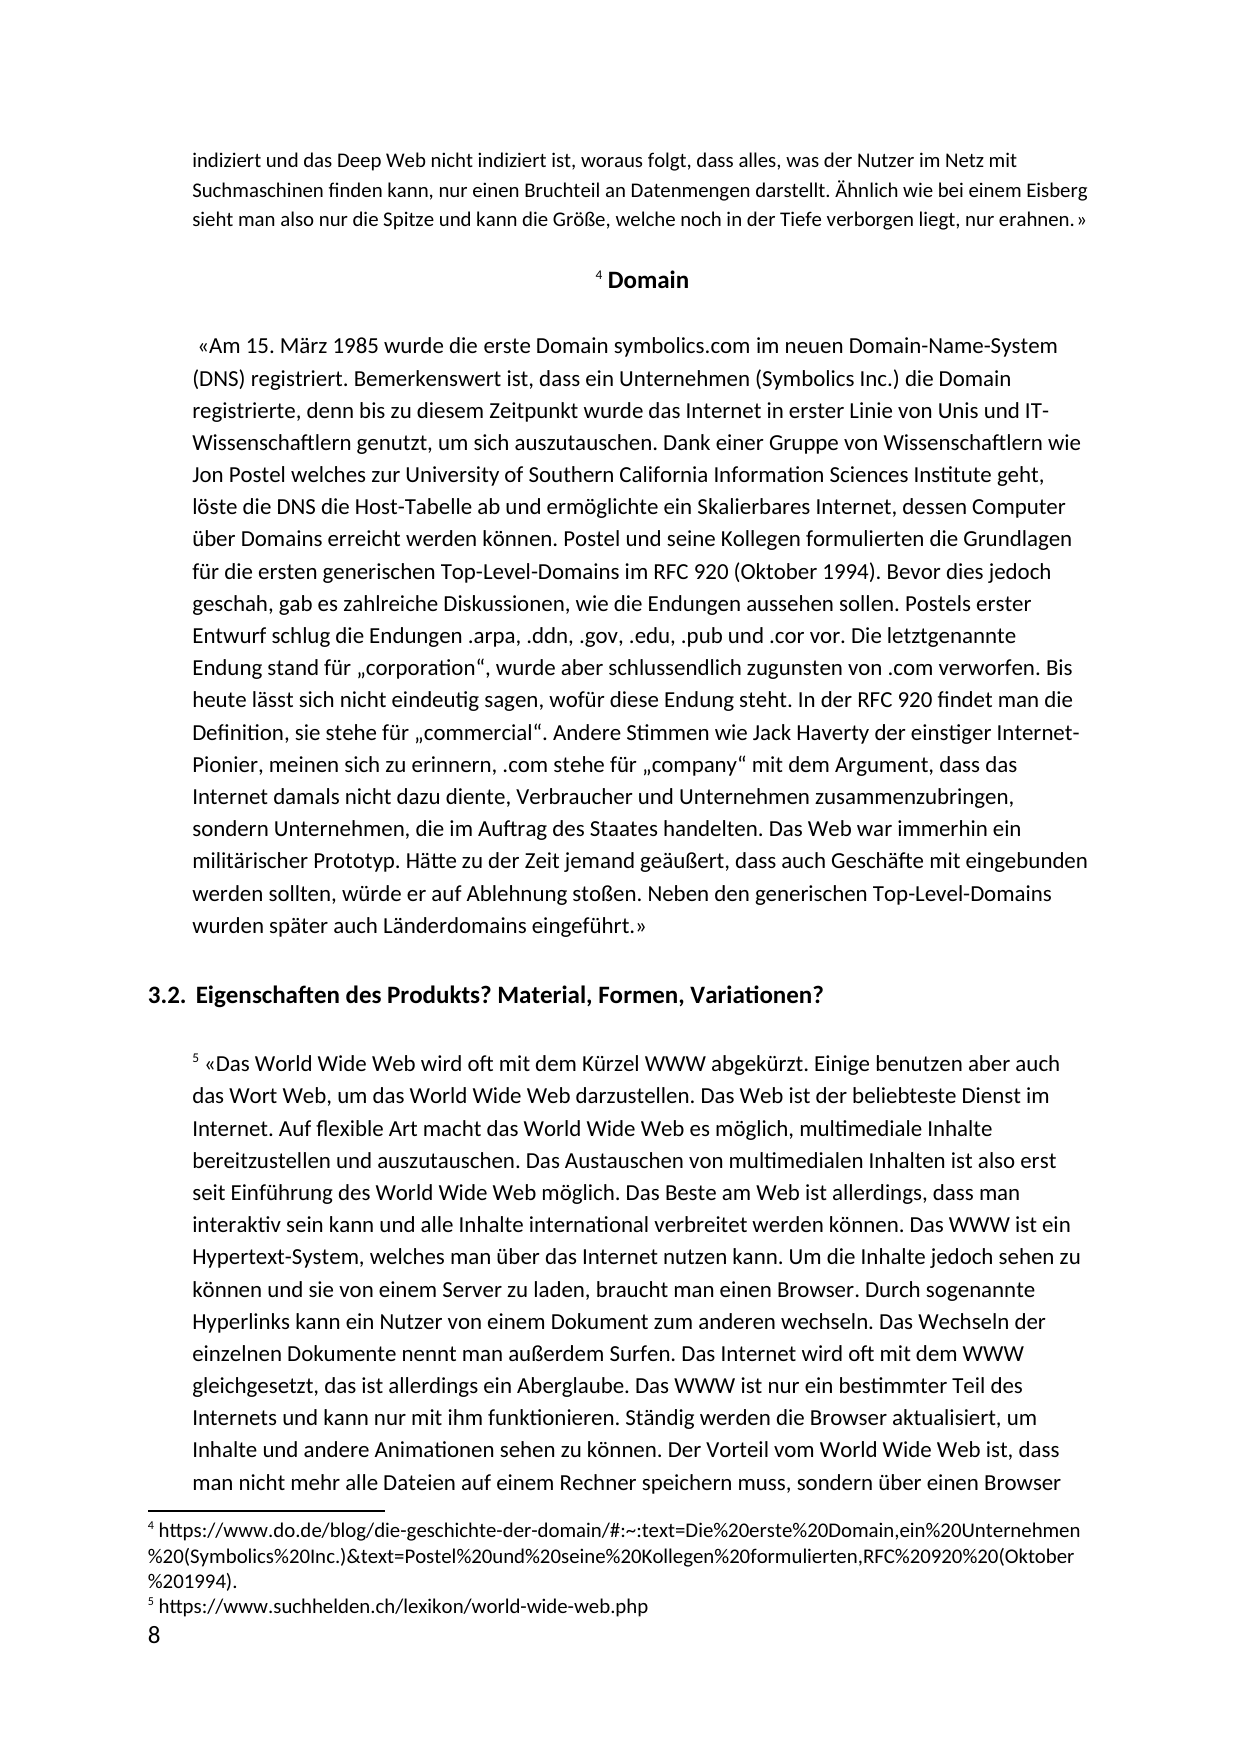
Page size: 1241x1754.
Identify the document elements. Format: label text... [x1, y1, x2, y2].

text Domain [192, 264, 1093, 295]
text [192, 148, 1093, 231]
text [192, 1049, 1093, 1496]
text «Am 15. März 1985 wurde die erste Domain symbolics.com im neuen Domain-Name-System (DNS) registriert. Bemerkenswert ist, dass ein Unternehmen (Symbolics Inc.) die Domain registrierte, denn bis zu diesem Zeitpunkt wurde das Internet in erster Linie von Unis und IT-Wissenschaftlern genutzt, um sich auszutauschen. Dank einer Gruppe von Wissenschaftlern wie Jon Postel welches zur University of Southern California Information Sciences Institute geht, löste die DNS die Host-Tabelle ab und ermöglichte ein Skalierbares Internet, dessen Computer über Domains erreicht werden können. Postel und seine Kollegen formulierten die Grundlagen für die ersten generischen Top-Level-Domains im RFC 920 (Oktober 1994). Bevor dies jedoch geschah, gab es zahlreiche Diskussionen, wie die Endungen aussehen sollen. Postels erster Entwurf schlug die Endungen .arpa, .ddn, .gov, .edu, .pub und .cor vor. Die letztgenannte Endung stand für „corporation“, wurde aber schlussendlich zugunsten von .com verworfen. Bis heute lässt sich nicht eindeutig sagen, wofür diese Endung steht. In der RFC 920 findet man die Definition, sie stehe für „commercial“. Andere Stimmen wie Jack Haverty der einstiger Internet-Pionier, meinen sich zu erinnern, .com stehe für „company“ mit dem Argument, dass das Internet damals nicht dazu diente, Verbraucher und Unternehmen zusammenzubringen, sondern Unternehmen, die im Auftrag des Staates handelten. Das Web war immerhin ein militärischer Prototyp. Hätte zu der Zeit jemand geäußert, dass auch Geschäfte mit eingebunden werden sollten, würde er auf Ablehnung stoßen. Neben den generischen Top-Level-Domains wurden später auch Länderdomains eingeführt.» [192, 331, 1093, 939]
subtitle Eigenschaften des Produkts? Material, Formen, Variationen? [148, 979, 1093, 1010]
